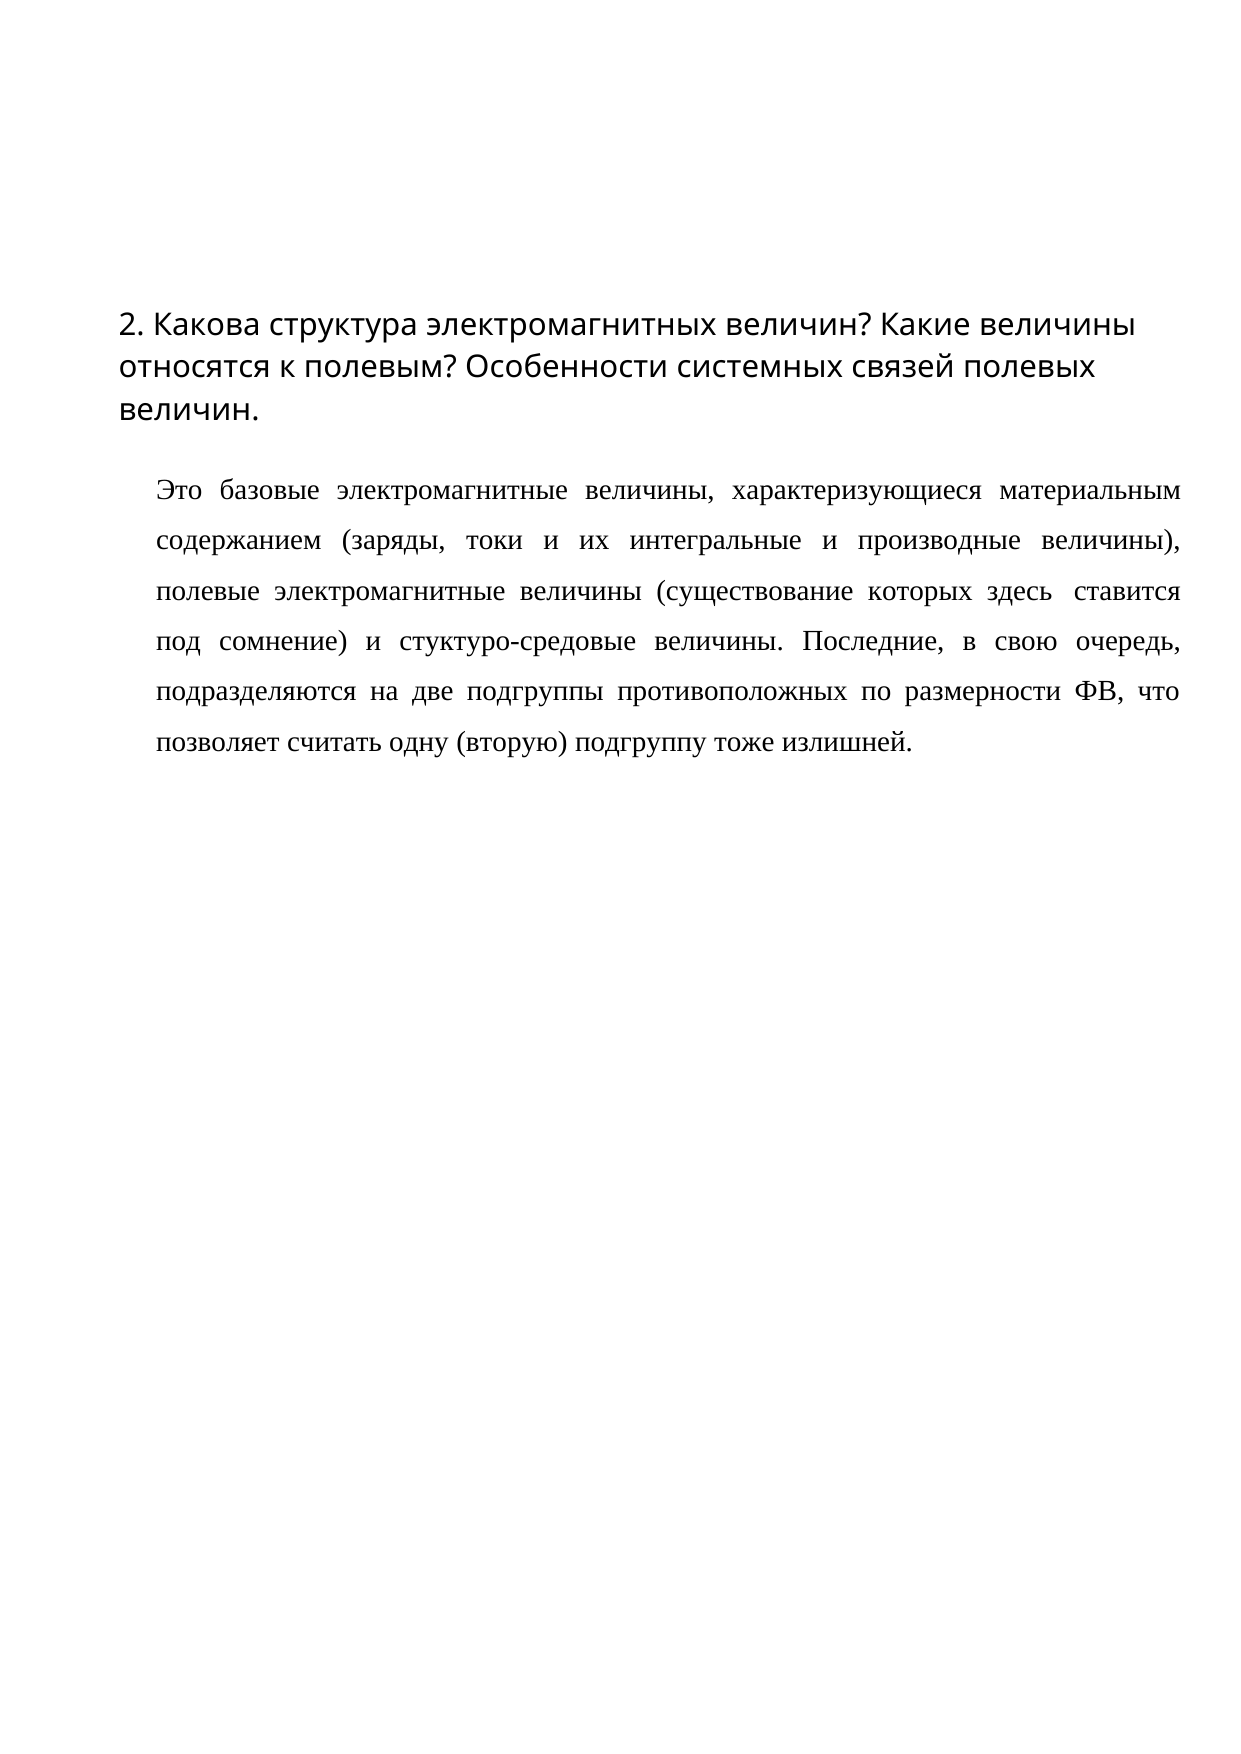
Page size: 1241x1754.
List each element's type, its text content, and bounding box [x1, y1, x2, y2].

subtitle 2. Какова структура электромагнитных величин? Какие величины относятся к полевым? Особенности системных связей полевых величин. [118, 302, 1192, 429]
text Это базовые электромагнитные величины, характеризующиеся материальным содержанием (заряды, токи и их интегральные и производные величины), полевые электромагнитные величины (существование которых здесь ставится под сомнение) и стуктуро-средовые величины. Последние, в свою очередь, подразделяются на две подгруппы противоположных по размерности ФВ, что позволяет считать одну (вторую) подгруппу тоже излишней. [156, 472, 1181, 757]
